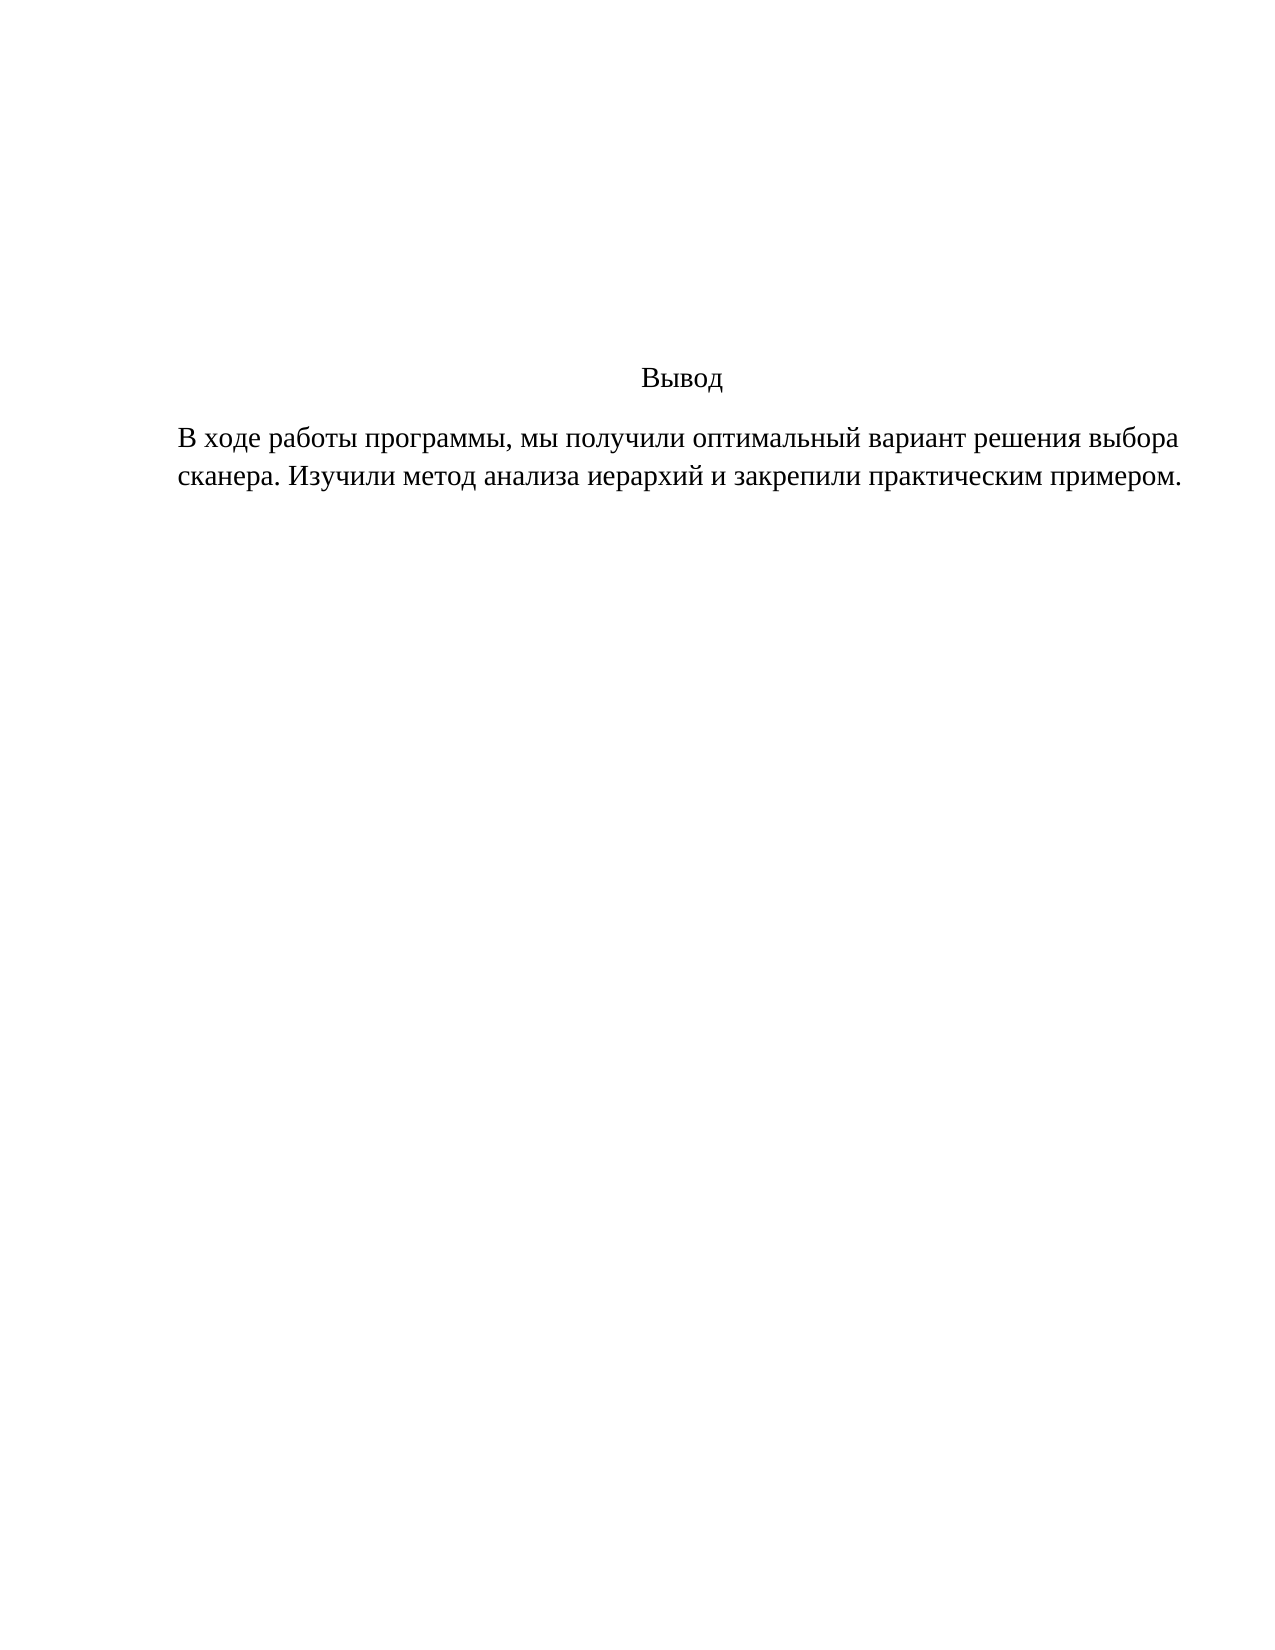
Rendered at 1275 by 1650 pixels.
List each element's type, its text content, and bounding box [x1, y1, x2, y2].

text Вывод [177, 360, 1186, 394]
text В ходе работы программы, мы получили оптимальный вариант решения выбора сканера. Изучили метод анализа иерархий и закрепили практическим примером. [177, 420, 1186, 492]
